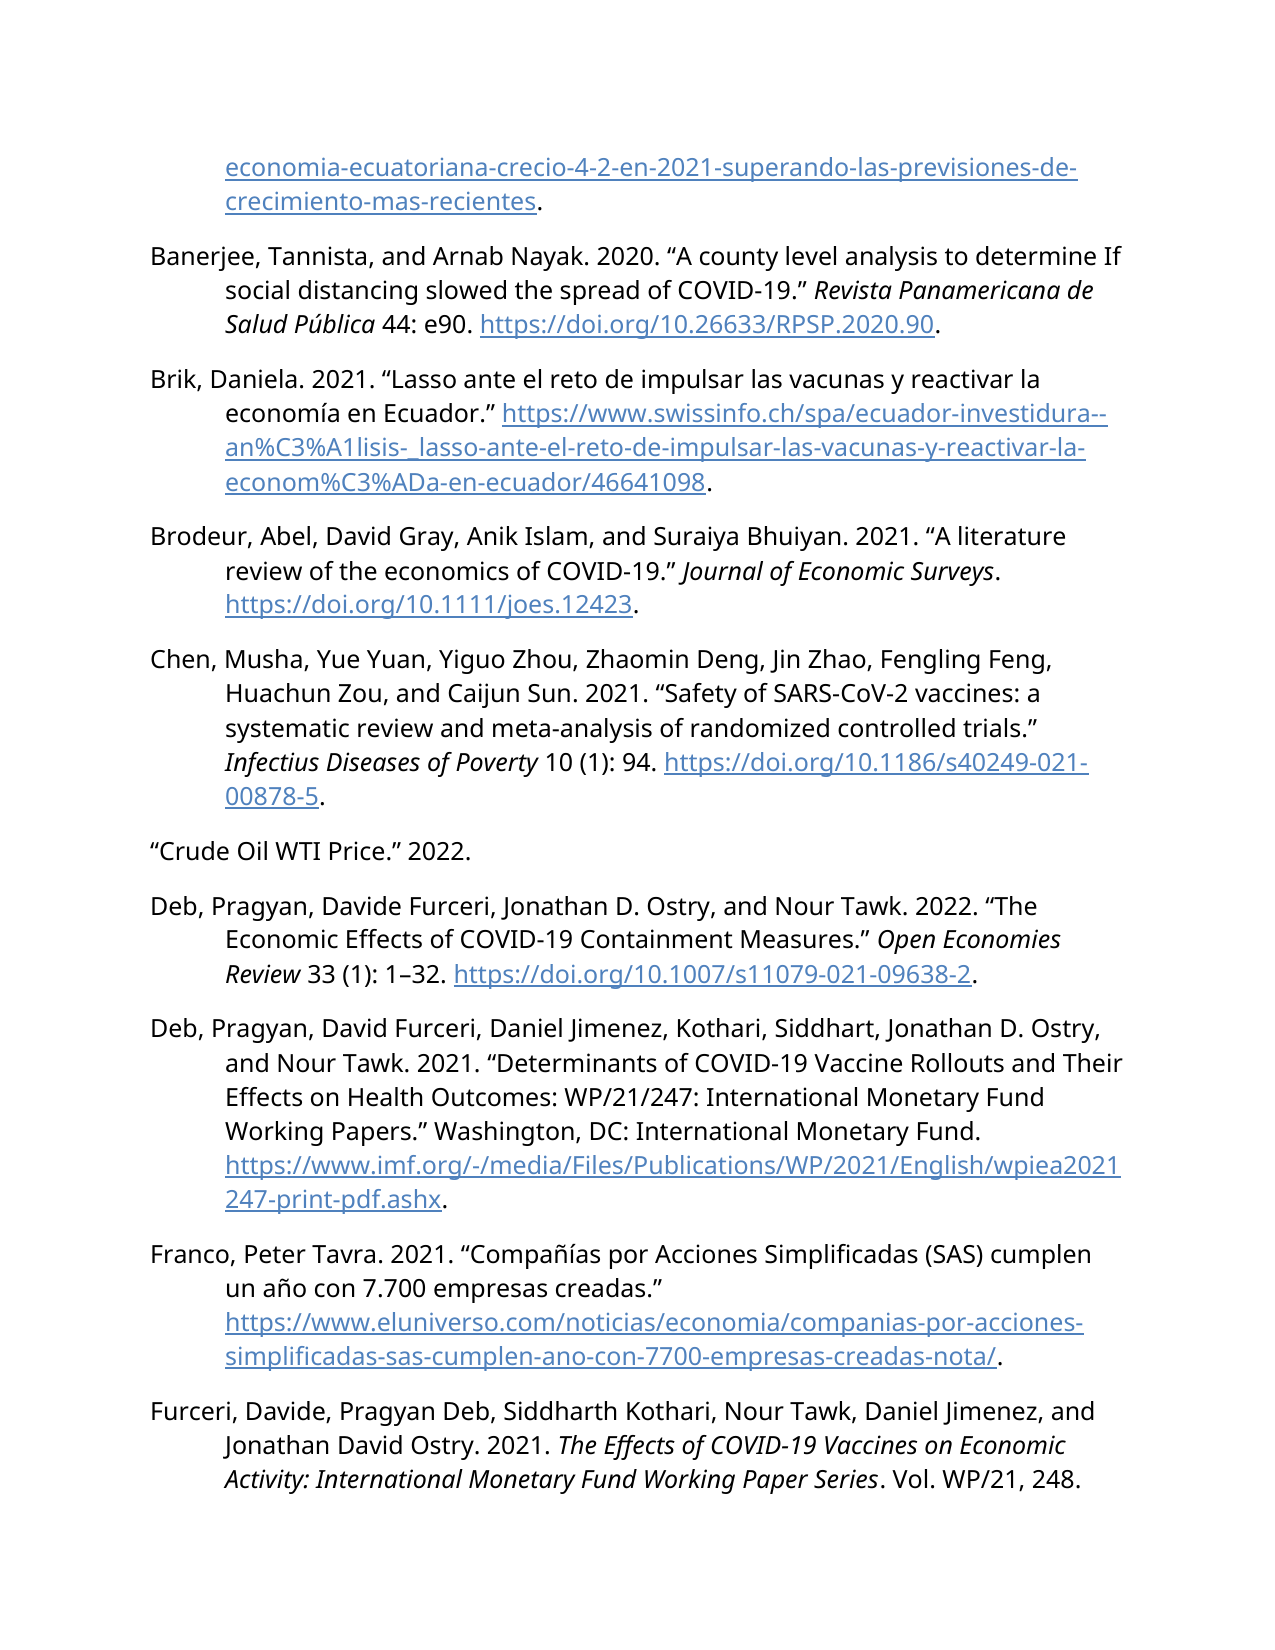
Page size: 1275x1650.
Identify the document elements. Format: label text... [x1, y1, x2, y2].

text Franco, Peter Tavra. 2021. “Compañías por Acciones Simplificadas (SAS) cumplen un año con 7.700 empresas creadas.” https://www.eluniverso.com/noticias/economia/companias-por-acciones-simplificadas-sas-cumplen-ano-con-7700-empresas-creadas-nota/. [150, 1236, 1125, 1373]
text Brodeur, Abel, David Gray, Anik Islam, and Suraiya Bhuiyan. 2021. “A literature review of the economics of COVID-19.” Journal of Economic Surveys. https://doi.org/10.1111/joes.12423. [150, 519, 1125, 621]
text Deb, Pragyan, David Furceri, Daniel Jimenez, Kothari, Siddhart, Jonathan D. Ostry, and Nour Tawk. 2021. “Determinants of COVID-19 Vaccine Rollouts and Their Effects on Health Outcomes: WP/21/247: International Monetary Fund Working Papers.” Washington, DC: International Monetary Fund. https://www.imf.org/-/media/Files/Publications/WP/2021/English/wpiea2021247-print-pdf.ashx. [150, 1011, 1125, 1216]
text Deb, Pragyan, Davide Furceri, Jonathan D. Ostry, and Nour Tawk. 2022. “The Economic Effects of COVID-19 Containment Measures.” Open Economies Review 33 (1): 1–32. https://doi.org/10.1007/s11079-021-09638-2. [150, 888, 1125, 990]
text Chen, Musha, Yue Yuan, Yiguo Zhou, Zhaomin Deng, Jin Zhao, Fengling Feng, Huachun Zou, and Caijun Sun. 2021. “Safety of SARS-CoV-2 vaccines: a systematic review and meta-analysis of randomized controlled trials.” Infectius Diseases of Poverty 10 (1): 94. https://doi.org/10.1186/s40249-021-00878-5. [150, 642, 1125, 812]
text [150, 1393, 1125, 1496]
text Banerjee, Tannista, and Arnab Nayak. 2020. “A county level analysis to determine If social distancing slowed the spread of COVID-19.” Revista Panamericana de Salud Pública 44: e90. https://doi.org/10.26633/RPSP.2020.90. [150, 239, 1125, 341]
text Brik, Daniela. 2021. “Lasso ante el reto de impulsar las vacunas y reactivar la economía en Ecuador.” https://www.swissinfo.ch/spa/ecuador-investidura--an%C3%A1lisis-_lasso-ante-el-reto-de-impulsar-las-vacunas-y-reactivar-la-econom%C3%ADa-en-ecuador/46641098. [150, 362, 1125, 498]
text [150, 150, 1125, 218]
text “Crude Oil WTI Price.” 2022. [150, 833, 1125, 867]
